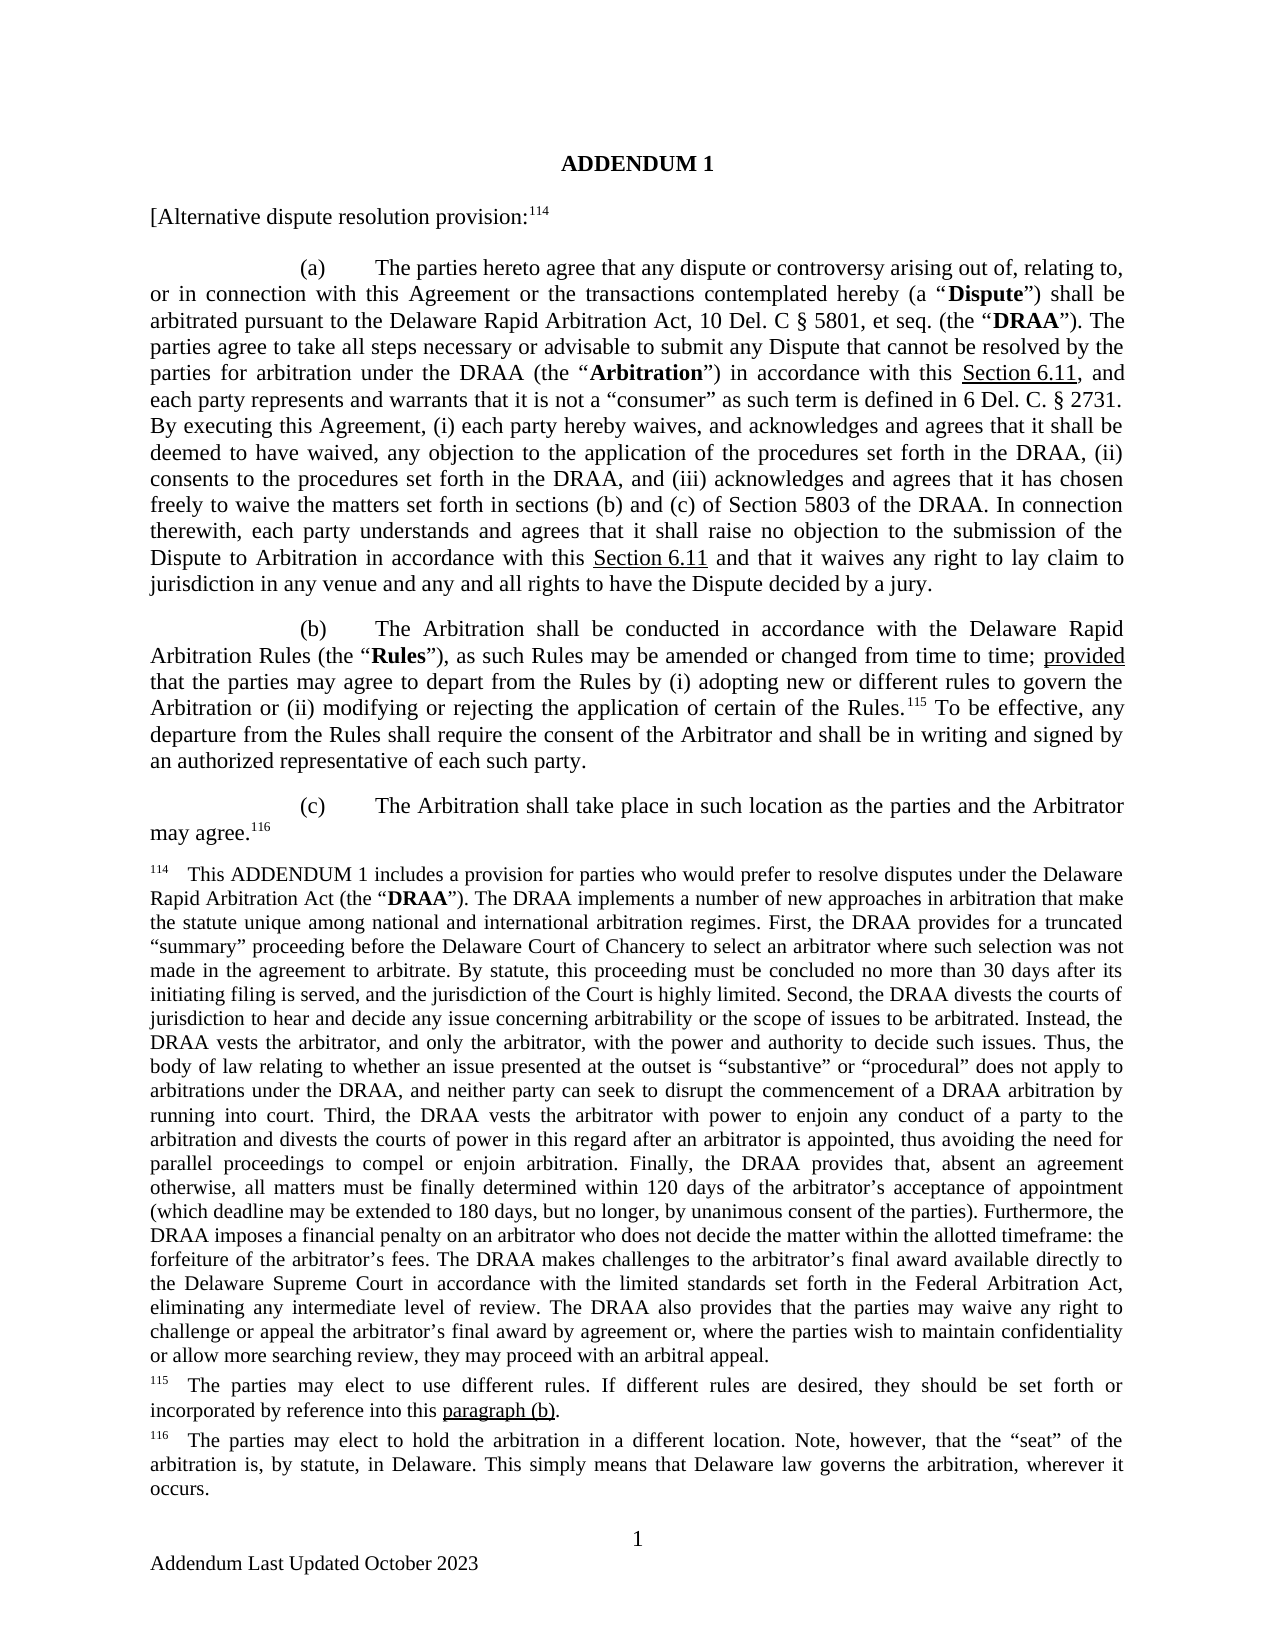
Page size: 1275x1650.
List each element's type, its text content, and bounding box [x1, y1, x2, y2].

text (a) The parties hereto agree that any dispute or controversy arising out of, relating to, or in connection with this Agreement or the transactions contemplated hereby (a “Dispute”) shall be arbitrated pursuant to the Delaware Rapid Arbitration Act, 10 Del. C § 5801, et seq. (the “DRAA”). The parties agree to take all steps necessary or advisable to submit any Dispute that cannot be resolved by the parties for arbitration under the DRAA (the “Arbitration”) in accordance with this Section 6.11, and each party represents and warrants that it is not a “consumer” as such term is defined in 6 Del. C. § 2731. By executing this Agreement, (i) each party hereby waives, and acknowledges and agrees that it shall be deemed to have waived, any objection to the application of the procedures set forth in the DRAA, (ii) consents to the procedures set forth in the DRAA, and (iii) acknowledges and agrees that it has chosen freely to waive the matters set forth in sections (b) and (c) of Section 5803 of the DRAA. In connection therewith, each party understands and agrees that it shall raise no objection to the submission of the Dispute to Arbitration in accordance with this Section 6.11 and that it waives any right to lay claim to jurisdiction in any venue and any and all rights to have the Dispute decided by a jury. [150, 254, 1125, 597]
text (b) The Arbitration shall be conducted in accordance with the Delaware Rapid Arbitration Rules (the “Rules”), as such Rules may be amended or changed from time to time; provided that the parties may agree to depart from the Rules by (i) adopting new or different rules to govern the Arbitration or (ii) modifying or rejecting the application of certain of the Rules. To be effective, any departure from the Rules shall require the consent of the Arbitrator and shall be in writing and signed by an authorized representative of each such party. [150, 615, 1125, 773]
text (c) The Arbitration shall take place in such location as the parties and the Arbitrator may agree. [150, 792, 1125, 845]
text ADDENDUM 1 [150, 150, 1125, 176]
text [Alternative dispute resolution provision: [150, 203, 1125, 229]
